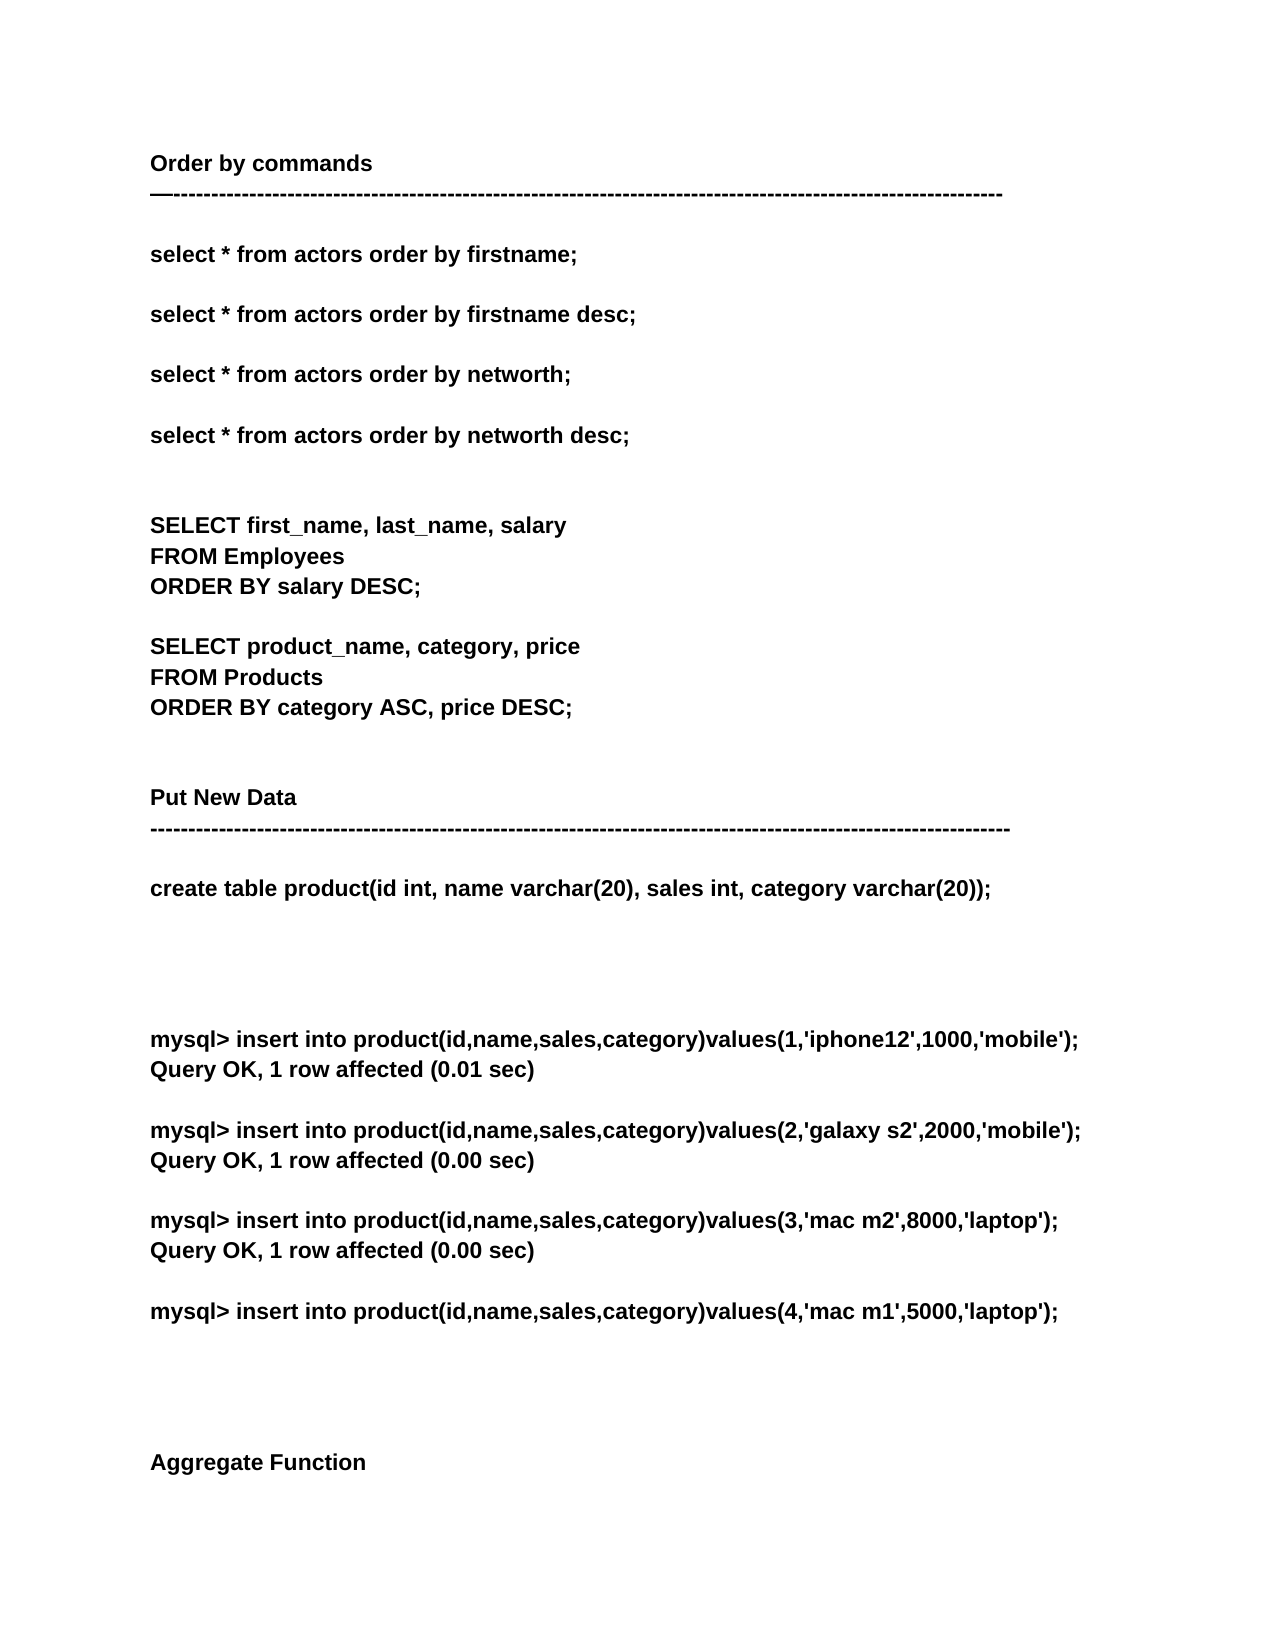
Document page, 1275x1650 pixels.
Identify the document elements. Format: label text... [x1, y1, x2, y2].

text ORDER BY category ASC, price DESC; [150, 694, 1125, 720]
text ORDER BY salary DESC; [150, 573, 1125, 599]
text ----------------------------------------------------------------------------------------------------------------- [150, 814, 1125, 841]
text select * from actors order by networth desc; [150, 422, 1125, 448]
text mysql> insert into product(id,name,sales,category)values(2,'galaxy s2',2000,'mobile'); [150, 1117, 1125, 1143]
text —------------------------------------------------------------------------------------------------------------- [150, 180, 1125, 207]
text FROM Employees [150, 543, 1125, 569]
text Order by commands [150, 150, 1125, 176]
text create table product(id int, name varchar(20), sales int, category varchar(20)); [150, 875, 1125, 901]
text mysql> insert into product(id,name,sales,category)values(3,'mac m2',8000,'laptop'); [150, 1207, 1125, 1234]
text FROM Products [150, 663, 1125, 690]
text Put New Data [150, 784, 1125, 811]
text select * from actors order by networth; [150, 361, 1125, 388]
text SELECT product_name, category, price [150, 633, 1125, 660]
text Query OK, 1 row affected (0.00 sec) [150, 1147, 1125, 1173]
text Query OK, 1 row affected (0.01 sec) [150, 1056, 1125, 1083]
text select * from actors order by firstname; [150, 241, 1125, 267]
text Aggregate Function [150, 1449, 1125, 1475]
text mysql> insert into product(id,name,sales,category)values(4,'mac m1',5000,'laptop'); [150, 1298, 1125, 1324]
text select * from actors order by firstname desc; [150, 301, 1125, 327]
text SELECT first_name, last_name, salary [150, 512, 1125, 539]
text Query OK, 1 row affected (0.00 sec) [150, 1237, 1125, 1264]
text mysql> insert into product(id,name,sales,category)values(1,'iphone12',1000,'mobile'); [150, 1026, 1125, 1052]
